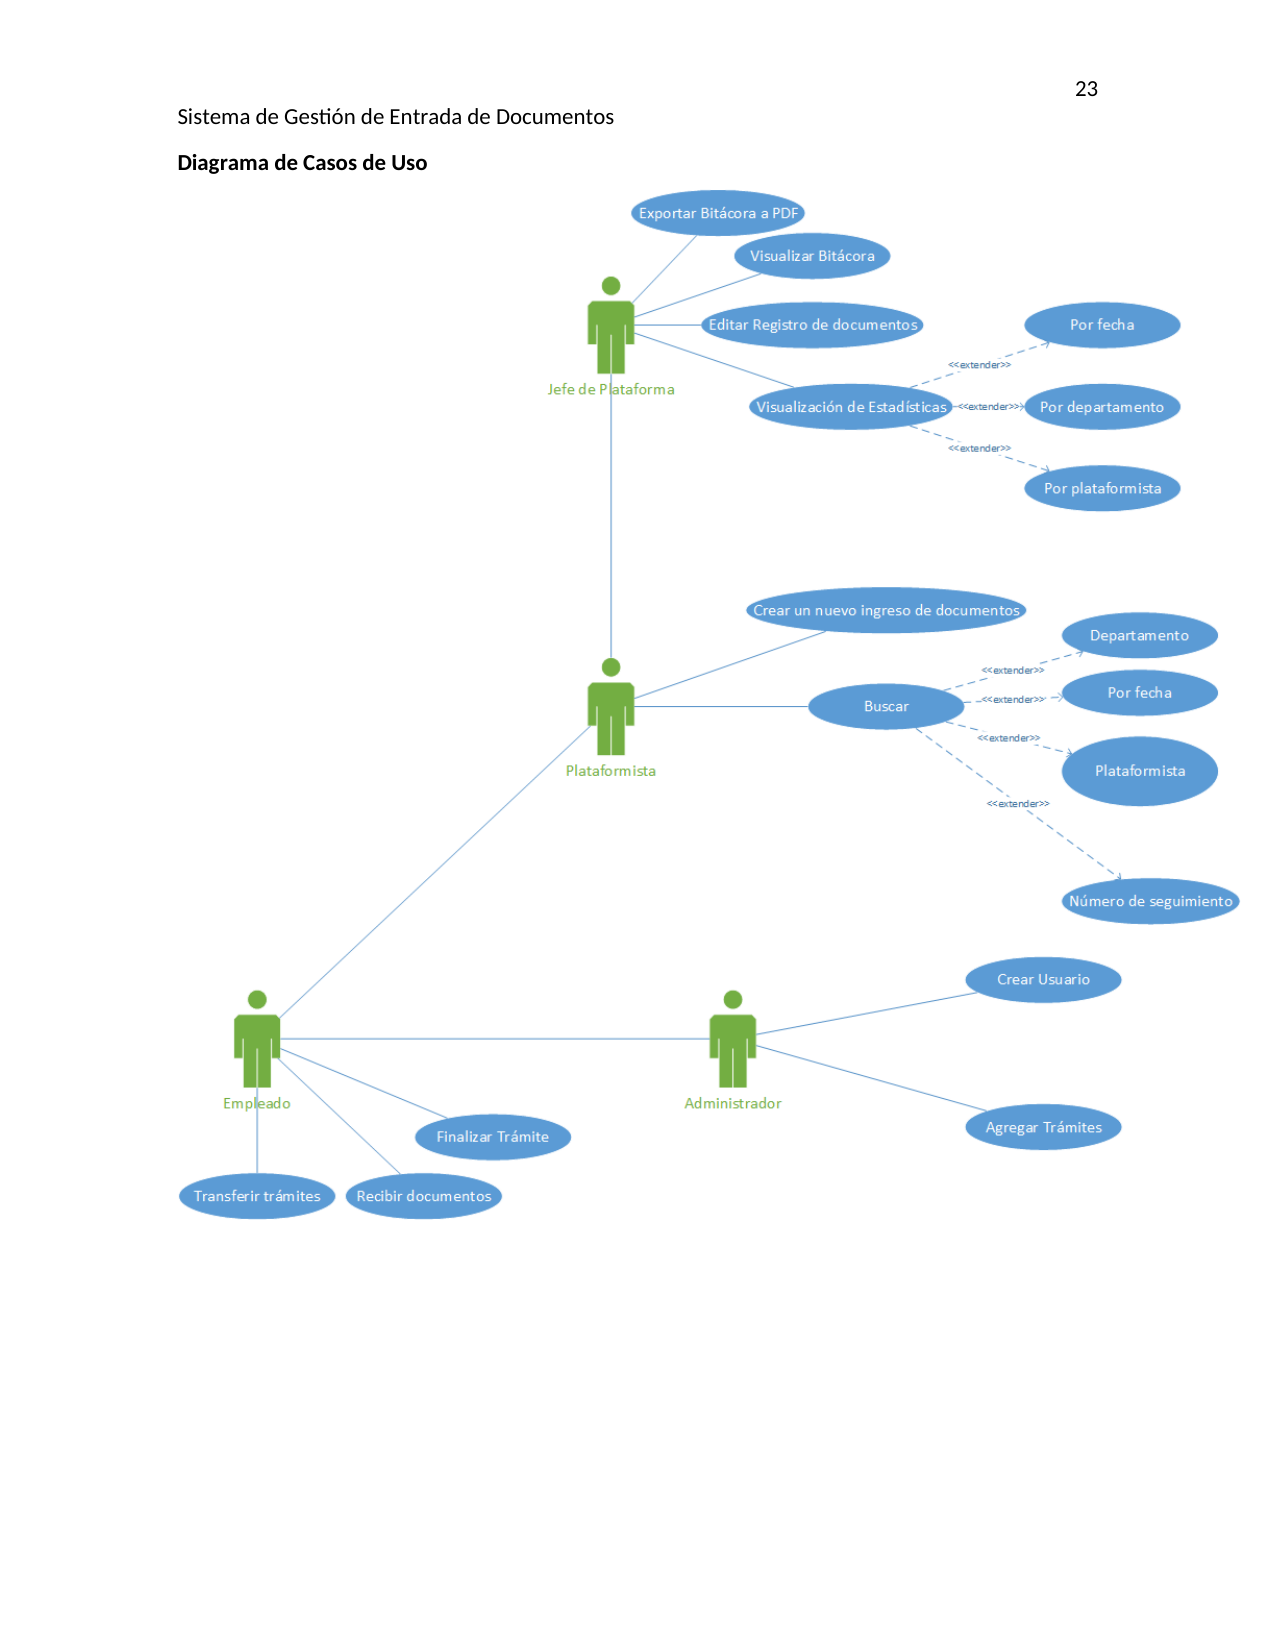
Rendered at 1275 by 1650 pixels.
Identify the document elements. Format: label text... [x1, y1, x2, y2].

text Diagrama de Casos de Uso [177, 148, 1098, 176]
picture [177, 188, 1242, 1221]
